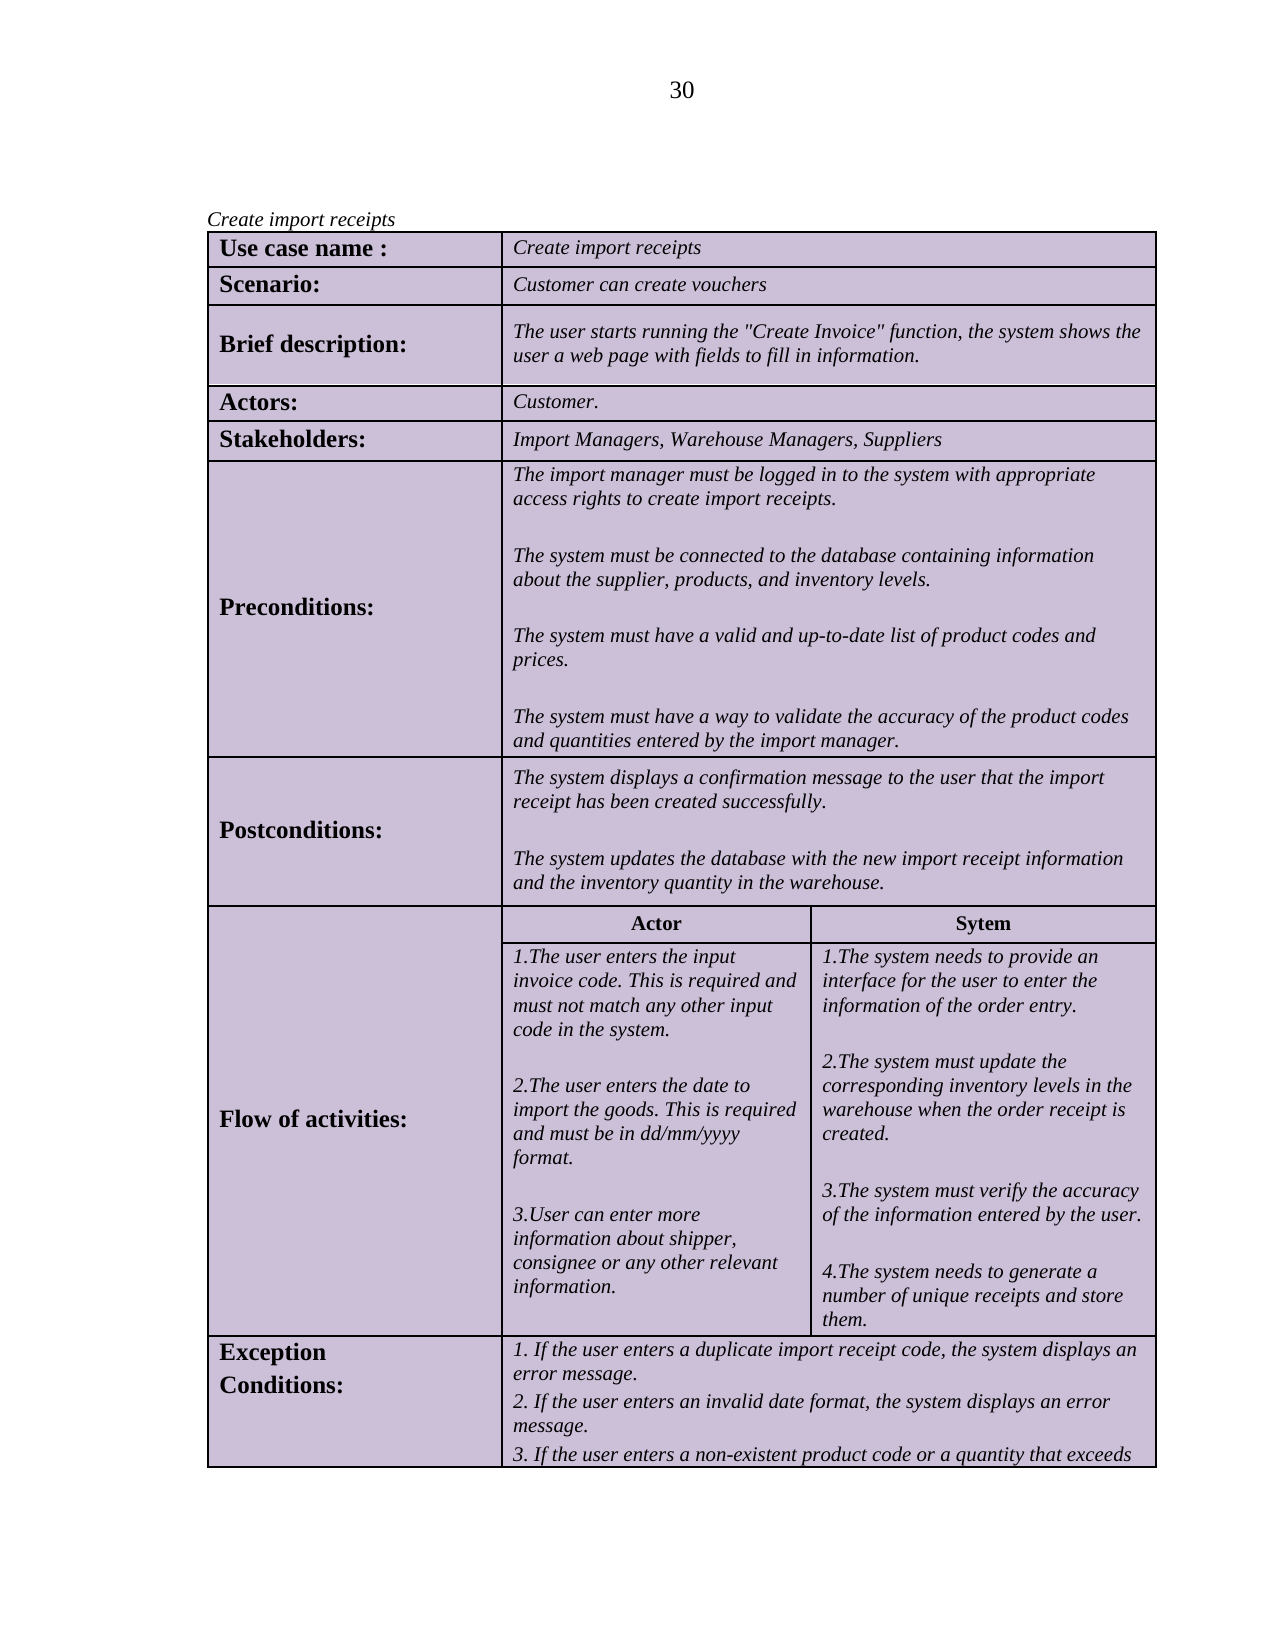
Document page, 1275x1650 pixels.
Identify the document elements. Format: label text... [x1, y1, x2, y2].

table_cell Stakeholders: [209, 422, 501, 460]
table_cell The user starts running the "Create Invoice" function, the system shows the user a web page with fields to fill in information. [503, 306, 1155, 384]
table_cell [503, 1337, 1155, 1466]
table_cell Customer. [503, 387, 1155, 420]
table_cell Sytem [812, 907, 1155, 942]
table_header Create import receipts [503, 233, 1155, 266]
table_cell Actor [503, 907, 810, 942]
table_cell Import Managers, Warehouse Managers, Suppliers [503, 422, 1155, 460]
text Create import receipts [207, 207, 1157, 231]
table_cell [209, 1337, 501, 1466]
table_header Use case name : [209, 233, 501, 266]
table_cell Flow of activities: [209, 907, 501, 1335]
table_cell Scenario: [209, 268, 501, 304]
table_cell The import manager must be logged in to the system with appropriate access rights to create import receipts. The system must be connected to the database containing information about the supplier, products, and inventory levels. The system must have a valid and up-to-date list of product codes and prices. The system must have a way to validate the accuracy of the product codes and quantities entered by the import manager. [503, 462, 1155, 756]
table_cell The system displays a confirmation message to the user that the import receipt has been created successfully. The system updates the database with the new import receipt information and the inventory quantity in the warehouse. [503, 758, 1155, 905]
table_cell Preconditions: [209, 462, 501, 756]
table_cell Customer can create vouchers [503, 268, 1155, 304]
table_cell Brief description: [209, 306, 501, 384]
table_cell Postconditions: [209, 758, 501, 905]
table_cell Actors: [209, 387, 501, 420]
table_cell 1.The user enters the input invoice code. This is required and must not match any other input code in the system. 2.The user enters the date to import the goods. This is required and must be in dd/mm/yyyy format. 3.User can enter more information about shipper, consignee or any other relevant information. [503, 944, 810, 1335]
table_cell 1.The system needs to provide an interface for the user to enter the information of the order entry. 2.The system must update the corresponding inventory levels in the warehouse when the order receipt is created. 3.The system must verify the accuracy of the information entered by the user. 4.The system needs to generate a number of unique receipts and store them. [812, 944, 1155, 1335]
